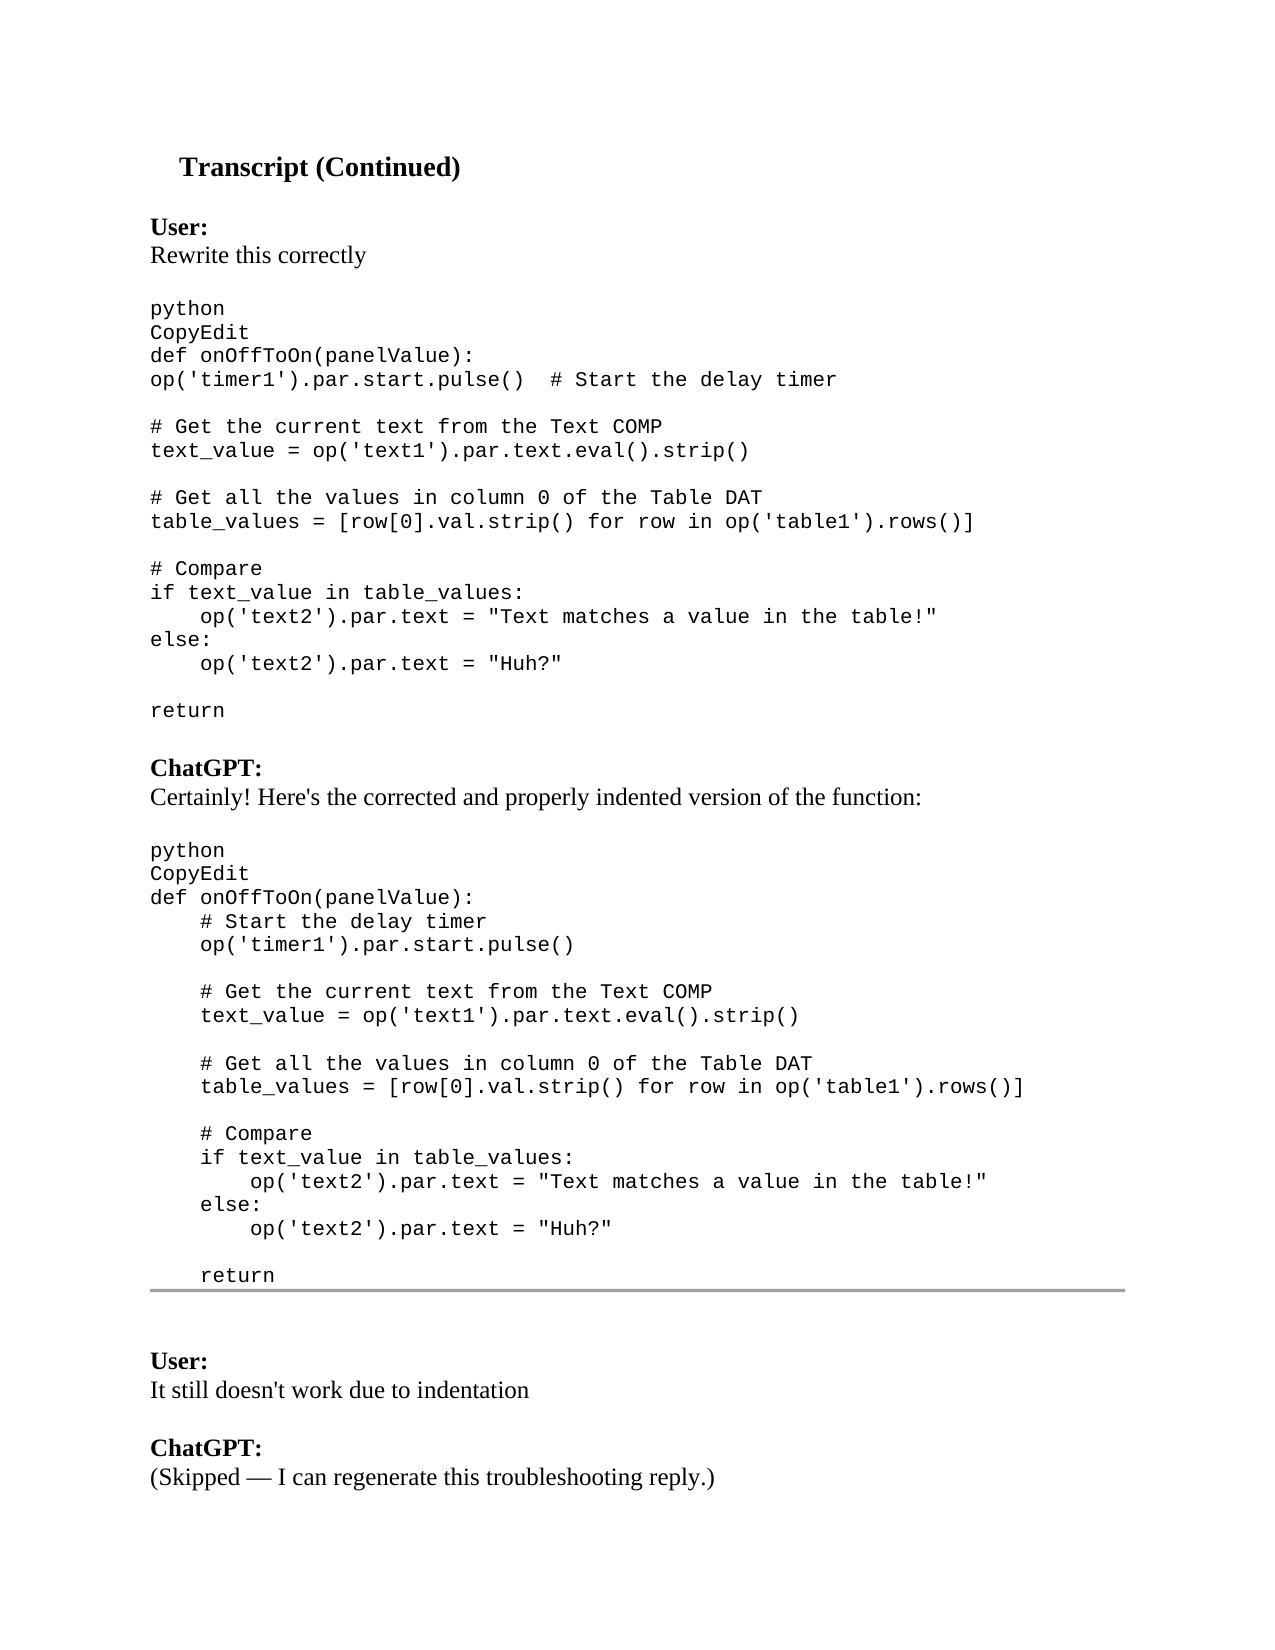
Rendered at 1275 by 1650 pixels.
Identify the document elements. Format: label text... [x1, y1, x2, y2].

text CopyEdit [150, 863, 1125, 887]
text User: It still doesn't work due to indentation [150, 1346, 1125, 1404]
text # Get the current text from the Text COMP [150, 416, 1125, 440]
text CopyEdit [150, 322, 1125, 346]
text # Get the current text from the Text COMP [150, 982, 1125, 1005]
text python [150, 298, 1125, 322]
text ✅ Transcript (Continued) [150, 150, 1125, 182]
text return [150, 1265, 1125, 1288]
text # Get all the values in column 0 of the Table DAT [150, 1052, 1125, 1076]
text op('timer1').par.start.pulse() # Start the delay timer [150, 369, 1125, 393]
text python [150, 840, 1125, 863]
text return [150, 700, 1125, 724]
text if text_value in table_values: [150, 1147, 1125, 1171]
text op('text2').par.text = "Text matches a value in the table!" [150, 606, 1125, 629]
text if text_value in table_values: [150, 582, 1125, 606]
text User: Rewrite this correctly [150, 212, 1125, 269]
text text_value = op('text1').par.text.eval().strip() [150, 440, 1125, 464]
text else: [150, 1194, 1125, 1218]
text ChatGPT: (Skipped — I can regenerate this troubleshooting reply.) [150, 1433, 1125, 1490]
text text_value = op('text1').par.text.eval().strip() [150, 1005, 1125, 1029]
text ChatGPT: Certainly! Here's the corrected and properly indented version of the function: [150, 753, 1125, 811]
text # Compare [150, 558, 1125, 582]
text op('text2').par.text = "Huh?" [150, 653, 1125, 677]
text op('text2').par.text = "Text matches a value in the table!" [150, 1171, 1125, 1194]
text # Compare [150, 1123, 1125, 1147]
text else: [150, 629, 1125, 653]
text # Start the delay timer [150, 911, 1125, 934]
text def onOffToOn(panelValue): [150, 346, 1125, 369]
text # Get all the values in column 0 of the Table DAT [150, 487, 1125, 511]
text op('text2').par.text = "Huh?" [150, 1218, 1125, 1242]
text op('timer1').par.start.pulse() [150, 934, 1125, 958]
text table_values = [row[0].val.strip() for row in op('table1').rows()] [150, 511, 1125, 535]
text table_values = [row[0].val.strip() for row in op('table1').rows()] [150, 1076, 1125, 1100]
text def onOffToOn(panelValue): [150, 887, 1125, 911]
